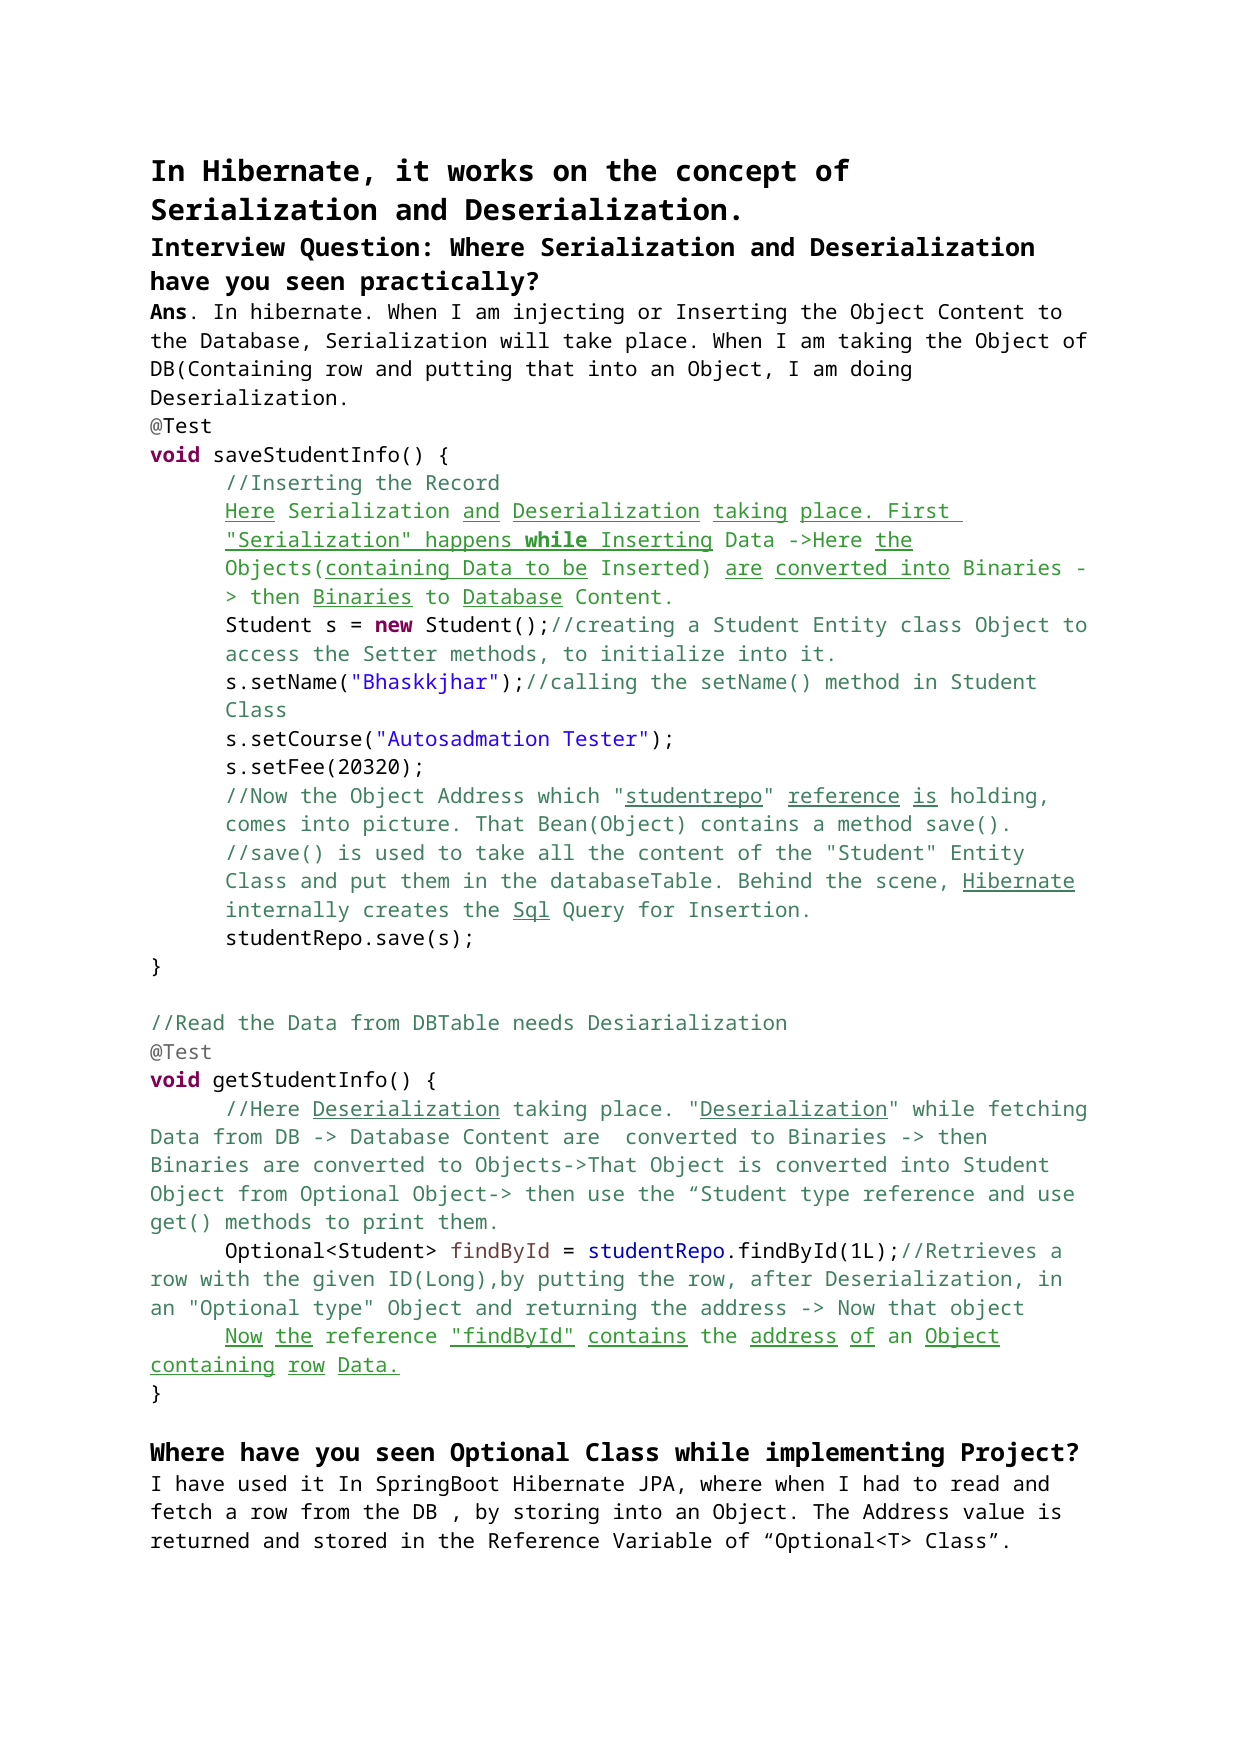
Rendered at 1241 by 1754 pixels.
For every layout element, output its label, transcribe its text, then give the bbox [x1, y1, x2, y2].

text @Test [150, 411, 1090, 440]
text @Test [150, 1037, 1090, 1065]
text Where have you seen Optional Class while implementing Project? [150, 1435, 1090, 1469]
text //Here Deserialization taking place. "Deserialization" while fetching Data from DB -> Database Content are converted to Binaries -> then Binaries are converted to Objects->That Object is converted into Student Object from Optional Object-> then use the “Student type reference and use get() methods to print them. [150, 1094, 1090, 1236]
text //Inserting the Record [225, 468, 1090, 497]
text In Hibernate, it works on the concept of Serialization and Deserialization. [150, 150, 1090, 229]
text s.setCourse("Autosadmation Tester"); [225, 724, 1090, 752]
text Here Serialization and Deserialization taking place. First "Serialization" happens while Inserting Data ->Here the Objects(containing Data to be Inserted) are converted into Binaries -> then Binaries to Database Content. [225, 497, 1090, 610]
text Now the reference "findById" contains the address of an Object containing row Data. [150, 1321, 1090, 1378]
text I have used it In SpringBoot Hibernate JPA, where when I had to read and fetch a row from the DB , by storing into an Object. The Address value is returned and stored in the Reference Variable of “Optional<T> Class”. [150, 1469, 1090, 1554]
text studentRepo.save(s); [150, 923, 1090, 952]
text } [150, 952, 1090, 980]
text //Read the Data from DBTable needs Desiarialization [150, 1008, 1090, 1037]
text s.setFee(20320); [225, 752, 1090, 781]
text //Now the Object Address which "studentrepo" reference is holding, comes into picture. That Bean(Object) contains a method save(). [225, 781, 1090, 838]
text s.setName("Bhaskkjhar");//calling the setName() method in Student Class [225, 667, 1090, 724]
text Student s = new Student();//creating a Student Entity class Object to access the Setter methods, to initialize into it. [225, 610, 1090, 667]
text //save() is used to take all the content of the "Student" Entity Class and put them in the databaseTable. Behind the scene, Hibernate internally creates the Sql Query for Insertion. [225, 838, 1090, 923]
text void saveStudentInfo() { [150, 440, 1090, 468]
text void getStudentInfo() { [150, 1065, 1090, 1094]
text Optional<Student> findById = studentRepo.findById(1L);//Retrieves a row with the given ID(Long),by putting the row, after Deserialization, in an "Optional type" Object and returning the address -> Now that object [150, 1236, 1090, 1321]
text Ans. In hibernate. When I am injecting or Inserting the Object Content to the Database, Serialization will take place. When I am taking the Object of DB(Containing row and putting that into an Object, I am doing Deserialization. [150, 297, 1090, 411]
text } [150, 1378, 1090, 1407]
text Interview Question: Where Serialization and Deserialization have you seen practically? [150, 229, 1090, 297]
